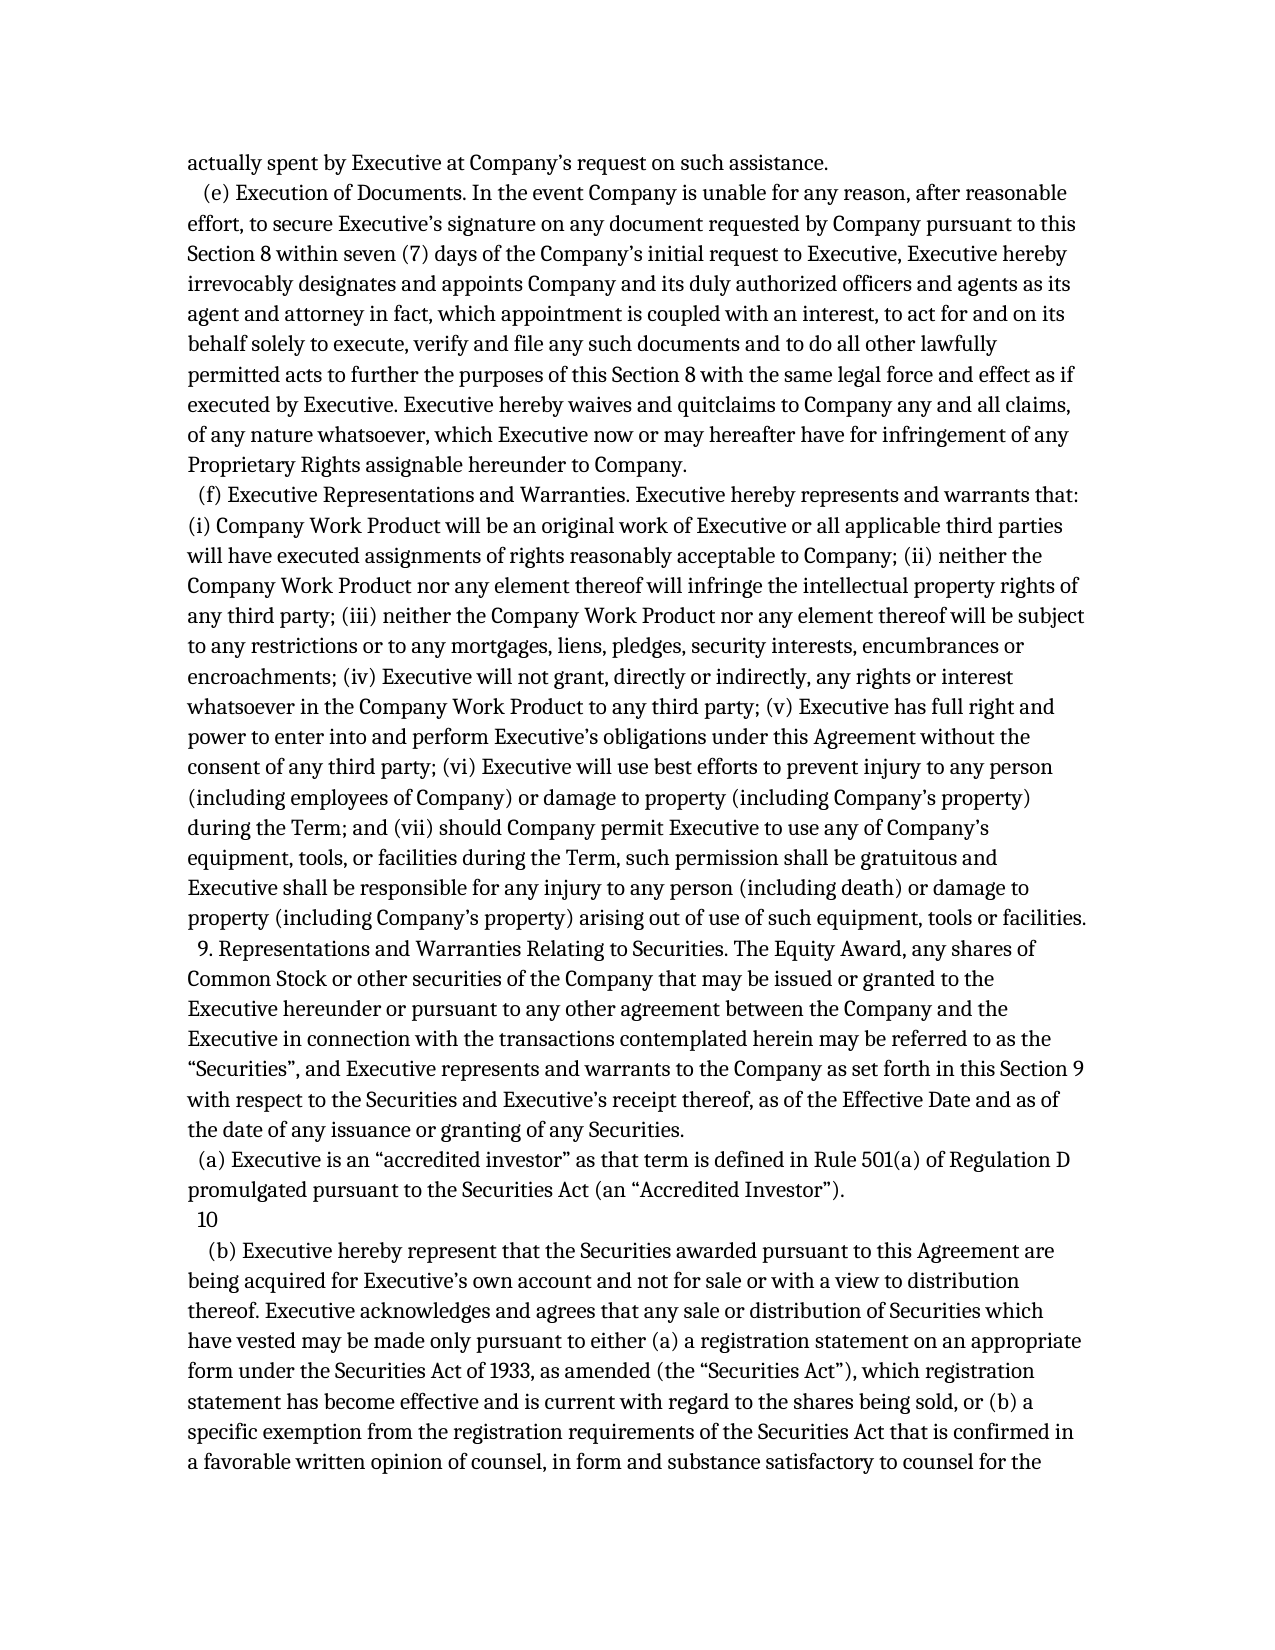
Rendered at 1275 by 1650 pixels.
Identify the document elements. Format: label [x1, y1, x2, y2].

text [187, 150, 1087, 1475]
